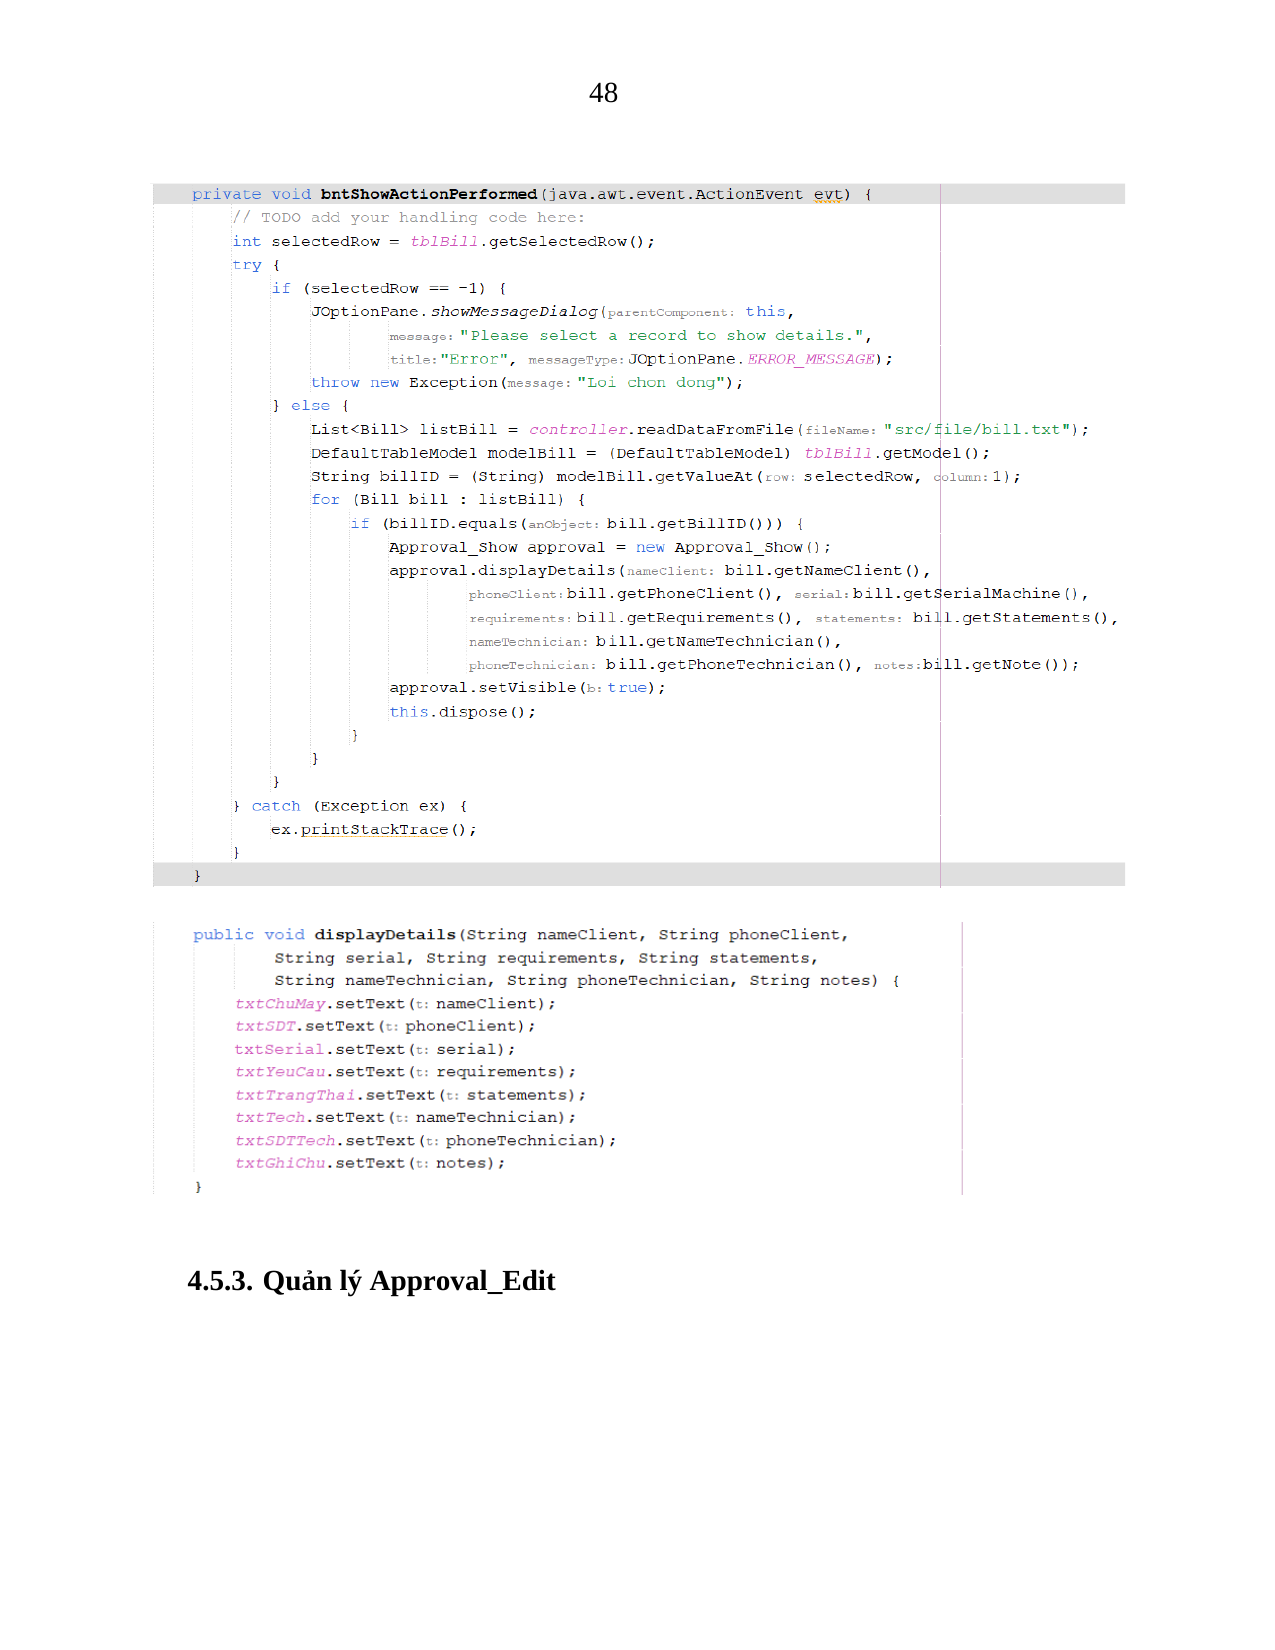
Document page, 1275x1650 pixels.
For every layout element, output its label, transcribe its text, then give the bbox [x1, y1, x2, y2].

list Quản lý Approval_Edit [187, 1263, 1125, 1296]
picture [150, 183, 1125, 888]
picture [150, 921, 987, 1196]
